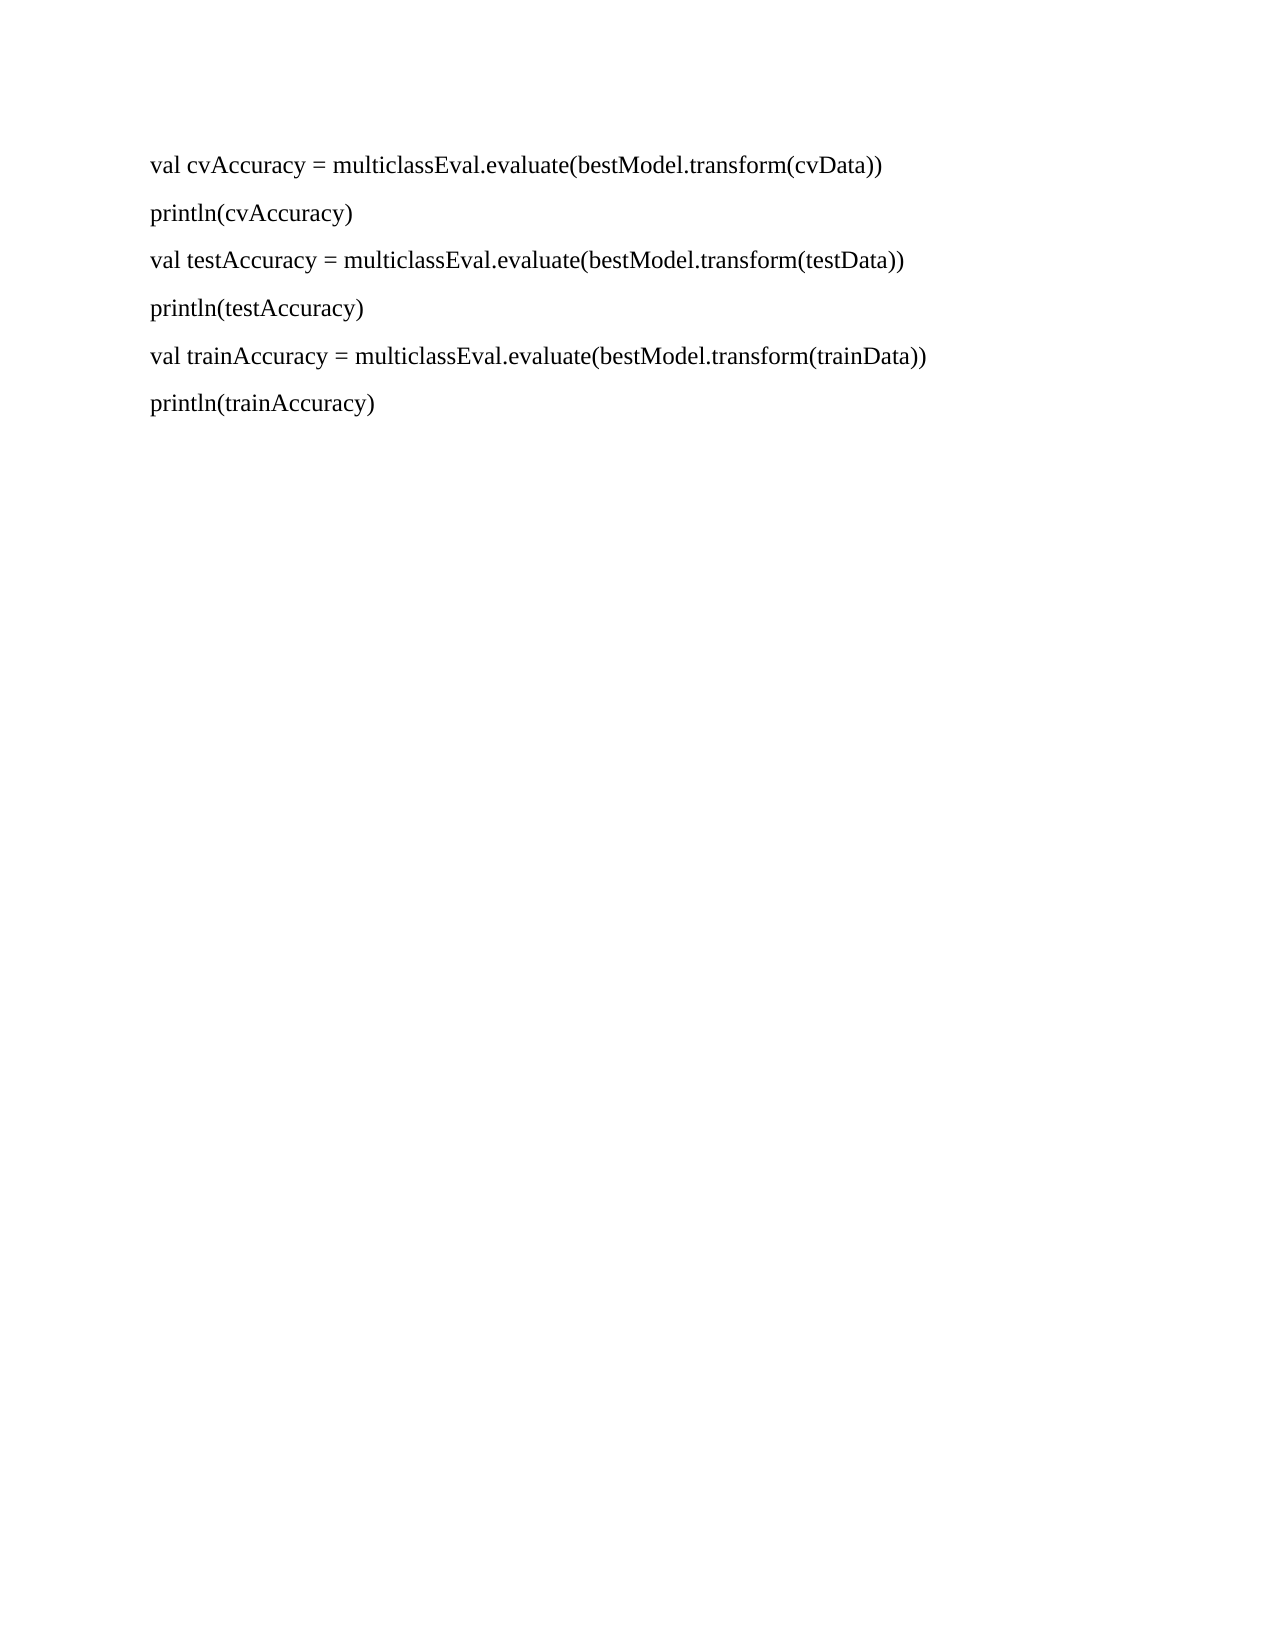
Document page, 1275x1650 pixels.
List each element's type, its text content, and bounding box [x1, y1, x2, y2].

text println(testAccuracy) [150, 293, 1125, 322]
text val cvAccuracy = multiclassEval.evaluate(bestModel.transform(cvData)) [150, 150, 1125, 179]
text val trainAccuracy = multiclassEval.evaluate(bestModel.transform(trainData)) [150, 341, 1125, 369]
text println(cvAccuracy) [150, 198, 1125, 226]
text val testAccuracy = multiclassEval.evaluate(bestModel.transform(testData)) [150, 245, 1125, 274]
text println(trainAccuracy) [150, 388, 1125, 417]
